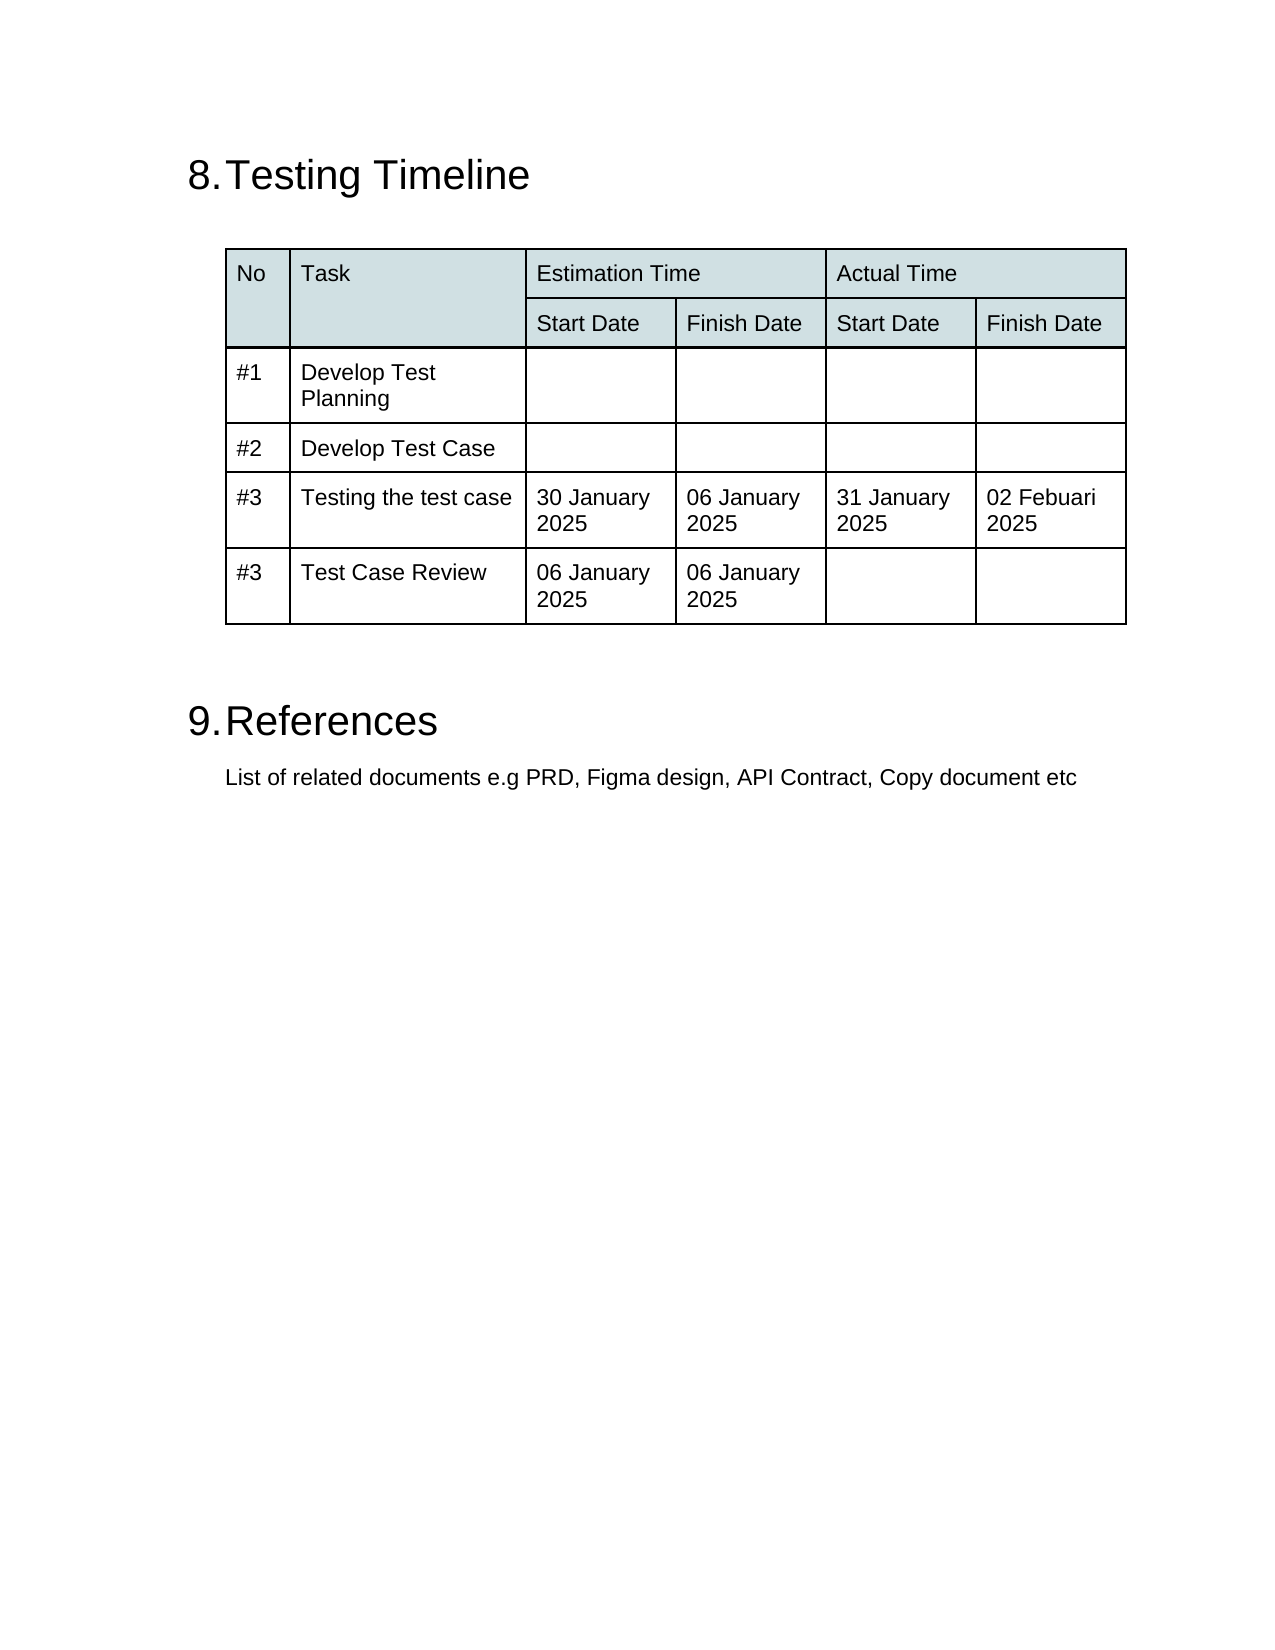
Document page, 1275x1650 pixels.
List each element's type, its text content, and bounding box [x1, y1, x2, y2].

table_cell Start Date [527, 299, 675, 346]
table_cell #3 [227, 473, 289, 547]
text List of related documents e.g PRD, Figma design, API Contract, Copy document etc [225, 764, 1125, 790]
table_cell #3 [227, 549, 289, 622]
table_cell 06 January 2025 [527, 549, 675, 622]
table_cell [977, 549, 1125, 622]
table_cell #1 [227, 349, 289, 422]
table_cell [527, 424, 675, 471]
table_cell Develop Test Case [291, 424, 525, 471]
table_cell Finish Date [677, 299, 825, 346]
table_cell [977, 424, 1125, 471]
table_cell 31 January 2025 [827, 473, 975, 547]
table_cell 06 January 2025 [677, 549, 825, 622]
table_cell Test Case Review [291, 549, 525, 622]
table_cell 02 Febuari 2025 [977, 473, 1125, 547]
subtitle Testing Timeline [187, 150, 1125, 198]
table_cell 30 January 2025 [527, 473, 675, 547]
table_cell Testing the test case [291, 473, 525, 547]
table_header No [227, 250, 289, 346]
table_cell [527, 349, 675, 422]
table_cell 06 January 2025 [677, 473, 825, 547]
table_cell [677, 349, 825, 422]
table_cell Develop Test Planning [291, 349, 525, 422]
table_cell [827, 349, 975, 422]
table_header Actual Time [827, 250, 1125, 297]
table_cell #2 [227, 424, 289, 471]
table_cell Start Date [827, 299, 975, 346]
table_cell Finish Date [977, 299, 1125, 346]
table_header Estimation Time [527, 250, 825, 297]
table_cell [827, 549, 975, 622]
subtitle References [187, 696, 1125, 744]
table_cell [677, 424, 825, 471]
table_cell [827, 424, 975, 471]
table_cell [977, 349, 1125, 422]
table_header Task [291, 250, 525, 346]
